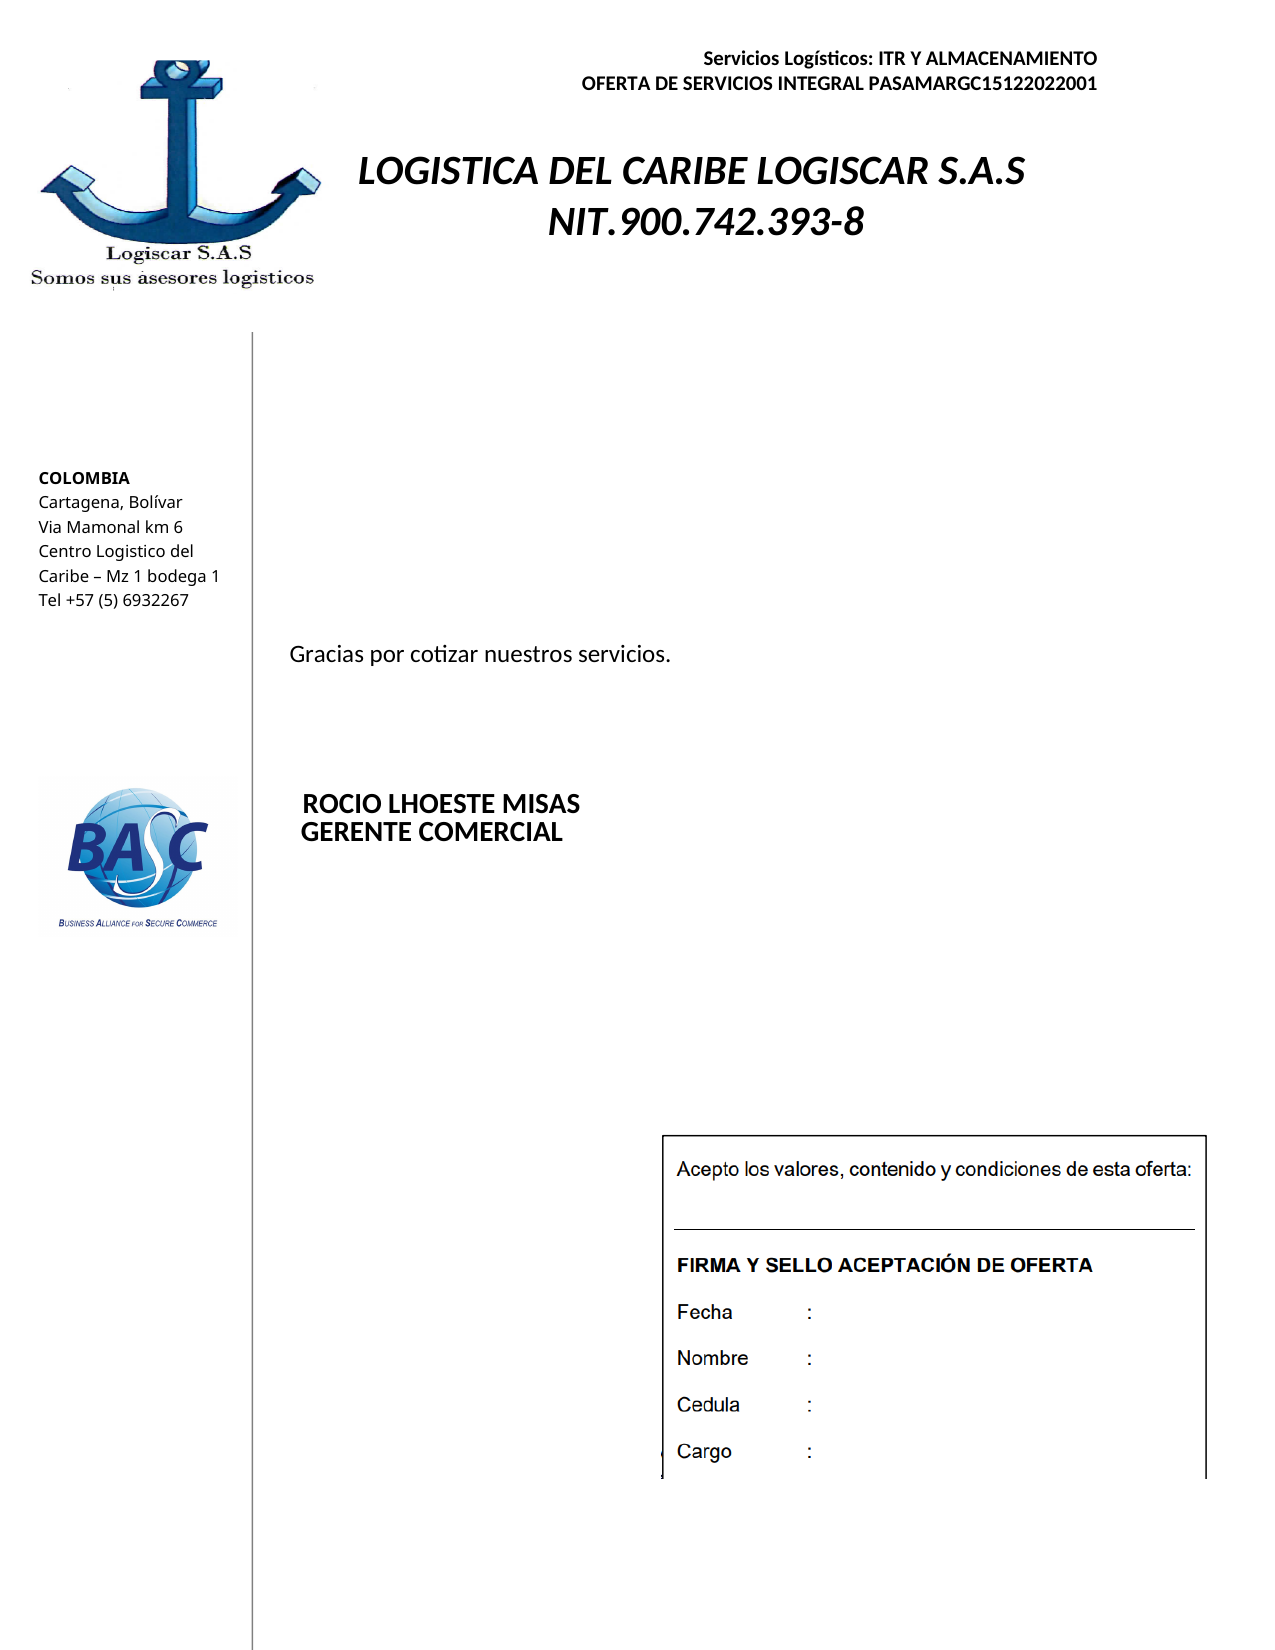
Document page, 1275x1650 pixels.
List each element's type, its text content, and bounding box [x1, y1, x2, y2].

picture [23, 61, 333, 294]
subtitle ROCIO LHOESTE MISAS [289, 791, 1098, 819]
picture [38, 776, 238, 937]
picture [661, 1128, 1210, 1479]
text Gracias por cotizar nuestros servicios. [289, 638, 1098, 669]
text GERENTE COMERCIAL [301, 819, 1098, 847]
